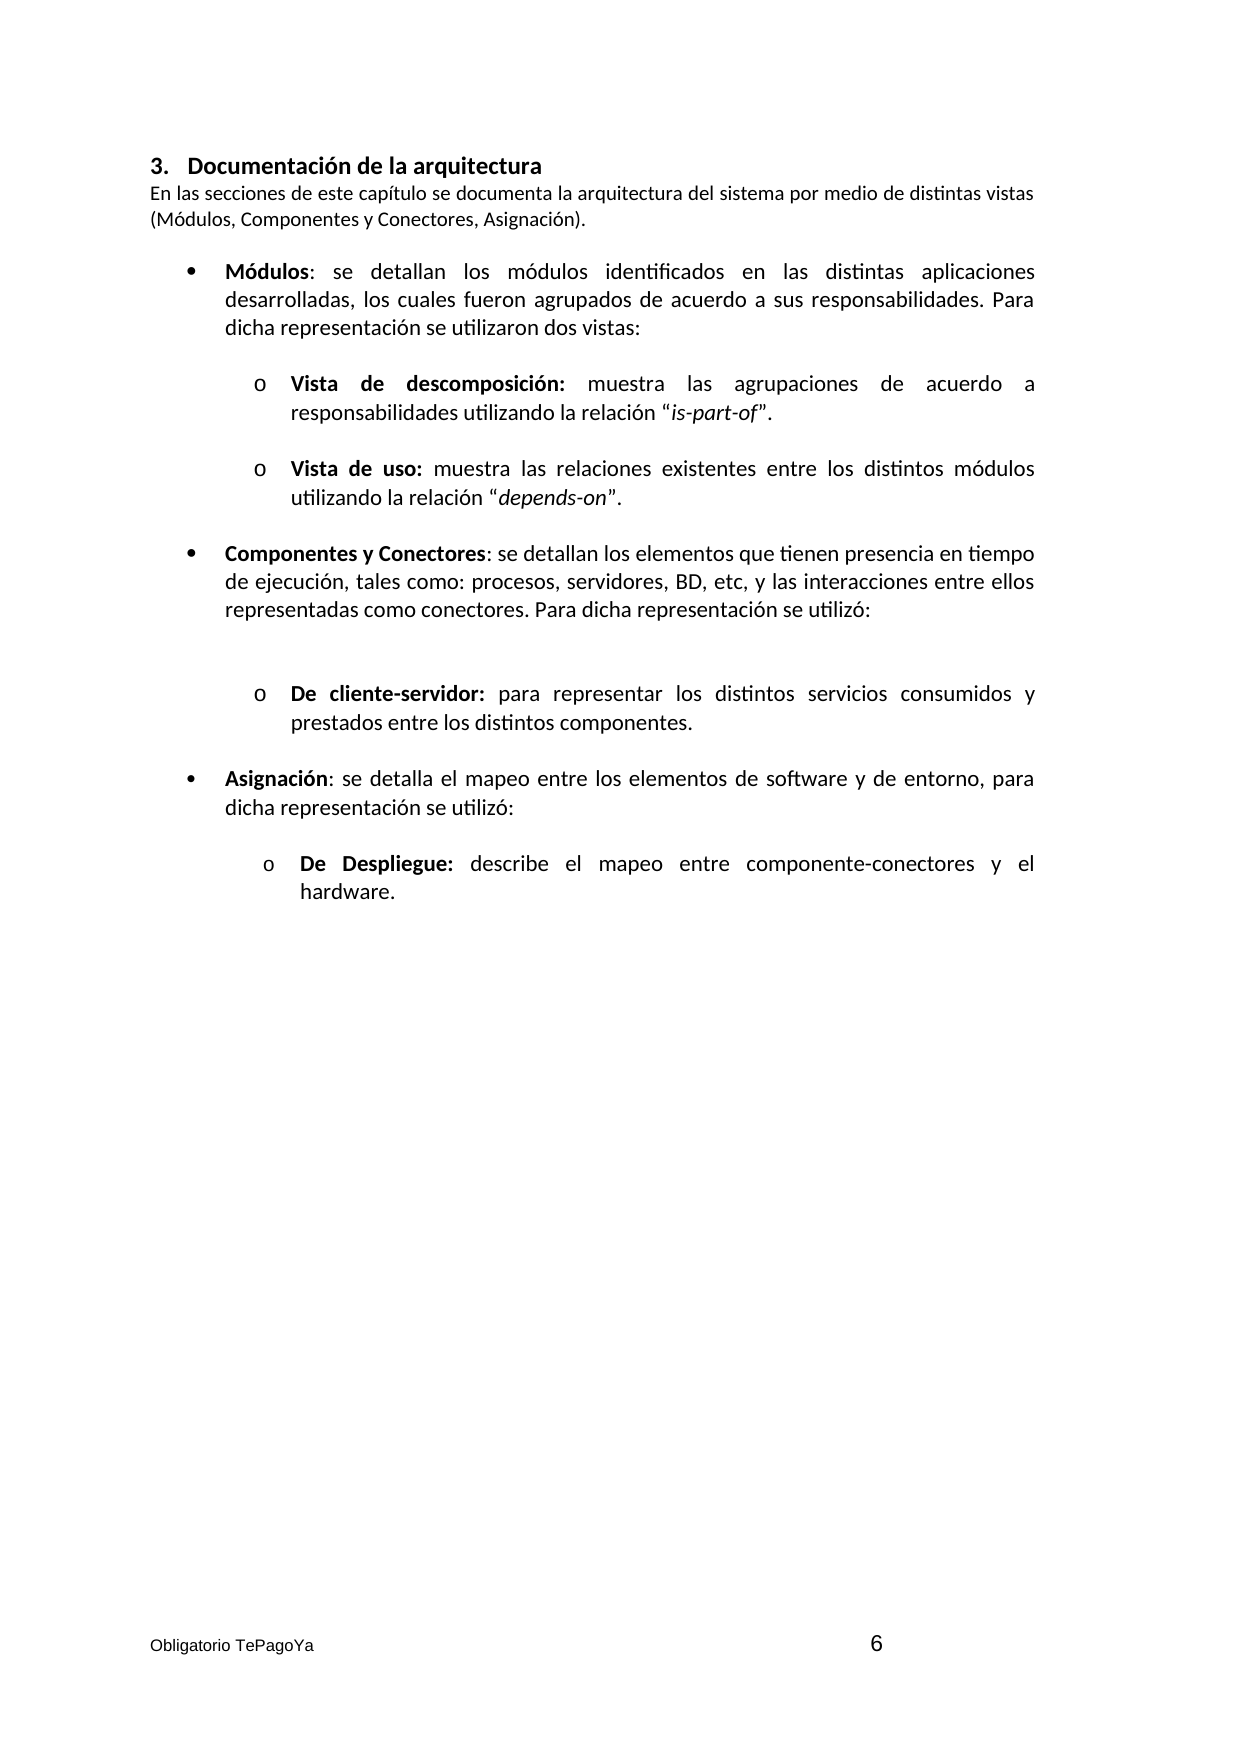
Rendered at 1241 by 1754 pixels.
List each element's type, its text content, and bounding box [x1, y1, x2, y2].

list De Despliegue: describe el mapeo entre componente-conectores y el hardware. [262, 849, 1036, 905]
list Componentes y Conectores: se detallan los elementos que tienen presencia en tiempo de ejecución, tales como: procesos, servidores, BD, etc, y las interacciones entre ellos representadas como conectores. Para dicha representación se utilizó: [187, 539, 1036, 623]
list Módulos: se detallan los módulos identificados en las distintas aplicaciones desarrolladas, los cuales fueron agrupados de acuerdo a sus responsabilidades. Para dicha representación se utilizaron dos vistas: [187, 257, 1036, 341]
text En las secciones de este capítulo se documenta la arquitectura del sistema por medio de distintas vistas (Módulos, Componentes y Conectores, Asignación). [150, 181, 1036, 231]
list De cliente-servidor: para representar los distintos servicios consumidos y prestados entre los distintos componentes. [253, 679, 1036, 737]
list Vista de uso: muestra las relaciones existentes entre los distintos módulos utilizando la relación “depends-on”. [253, 454, 1036, 511]
list Asignación: se detalla el mapeo entre los elementos de software y de entorno, para dicha representación se utilizó: [187, 764, 1036, 821]
list Vista de descomposición: muestra las agrupaciones de acuerdo a responsabilidades utilizando la relación “is-part-of”. [253, 369, 1036, 426]
subtitle Documentación de la arquitectura [150, 150, 1036, 181]
